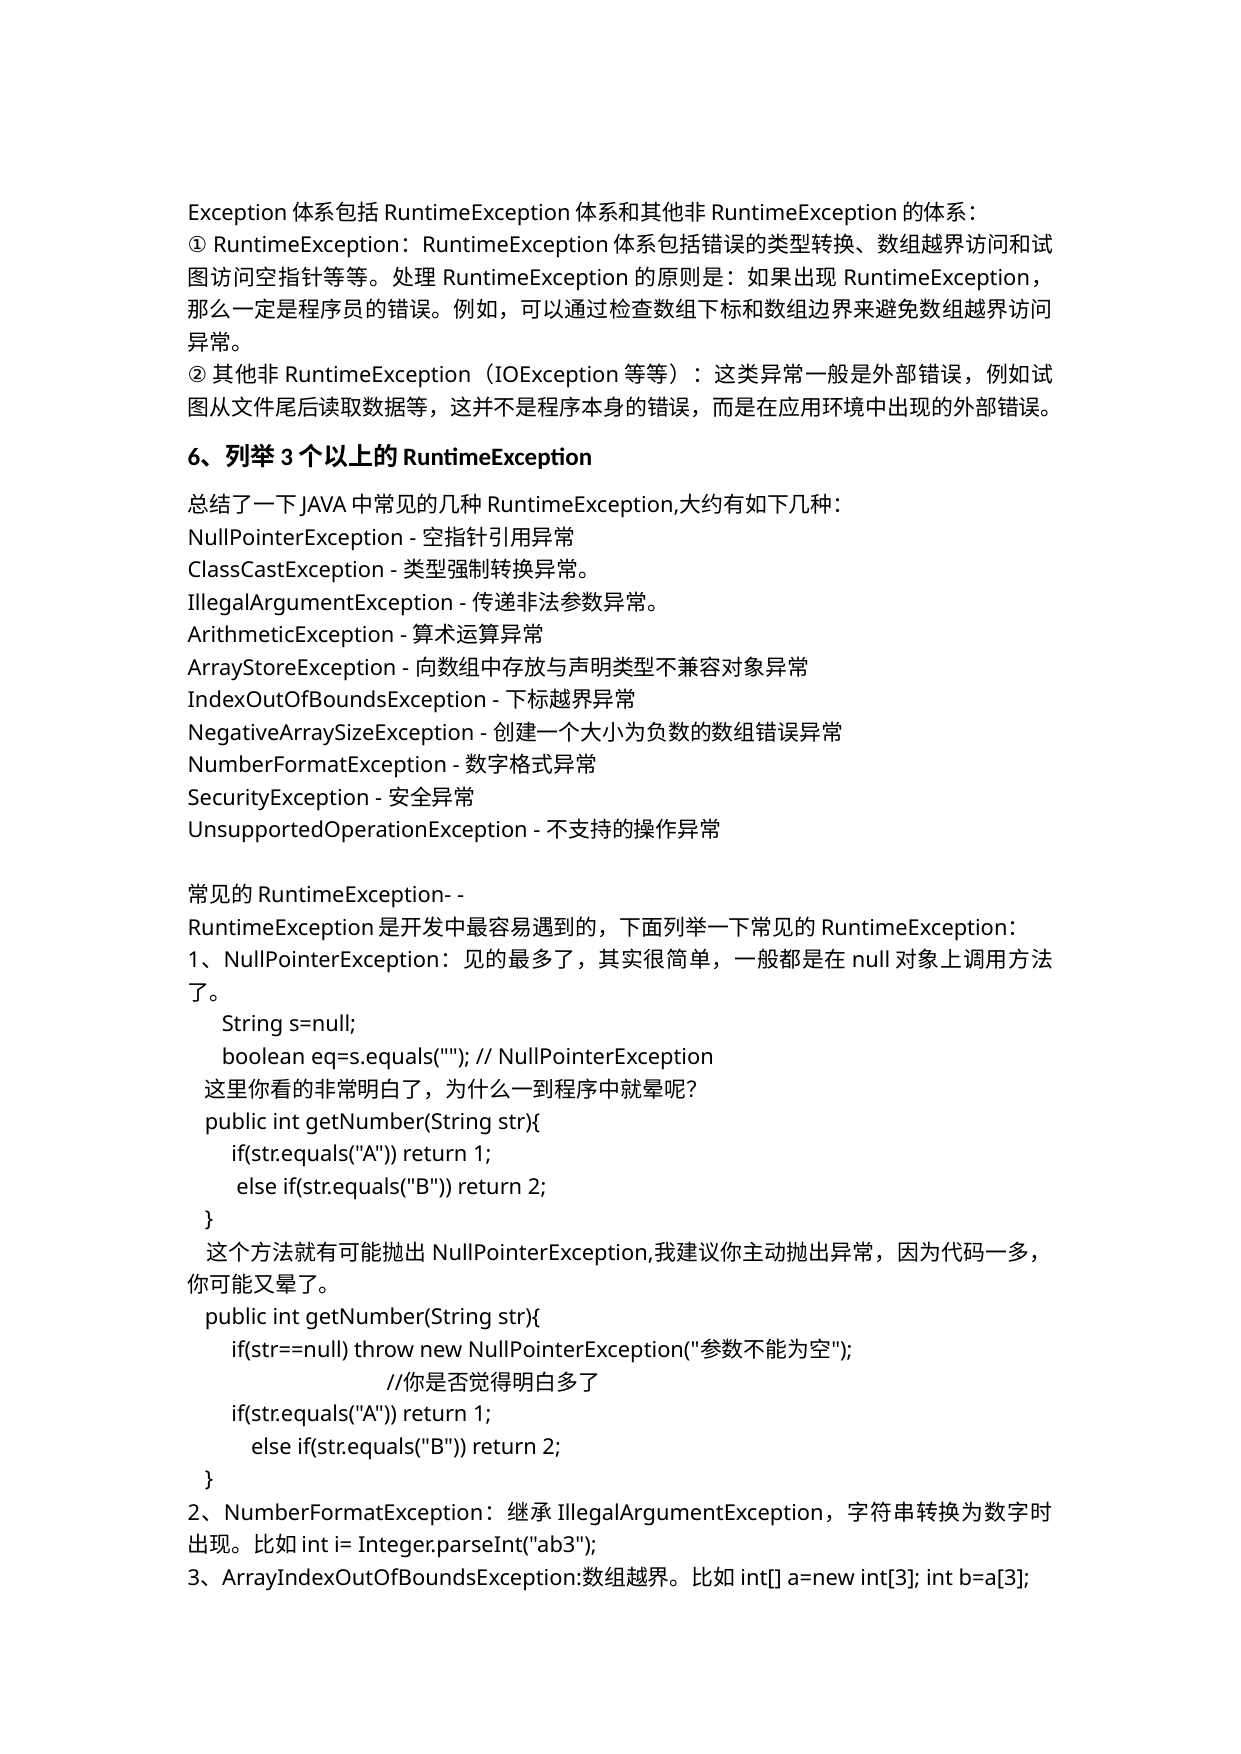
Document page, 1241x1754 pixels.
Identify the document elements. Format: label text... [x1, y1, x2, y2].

list if(str.equals("A")) return 1; [187, 1397, 1053, 1429]
list NumberFormatException - 数字格式异常 [187, 747, 1053, 779]
list else if(str.equals("B")) return 2; [187, 1429, 1053, 1462]
list 列举3个以上的RuntimeException [187, 422, 1053, 487]
list 总结了一下JAVA中常见的几种RuntimeException,大约有如下几种： [187, 487, 1053, 519]
list if(str==null) throw new NullPointerException("参数不能为空"); [187, 1332, 1053, 1364]
list 常见的RuntimeException- - [187, 877, 1053, 909]
list } [187, 1462, 1053, 1494]
list ②其他非RuntimeException（IOException等等）：这类异常一般是外部错误，例如试图从文件尾后读取数据等，这并不是程序本身的错误，而是在应用环境中出现的外部错误。 [187, 357, 1053, 422]
list String s=null; [187, 1007, 1053, 1039]
list Exception体系包括RuntimeException体系和其他非RuntimeException的体系： [187, 194, 1053, 227]
list else if(str.equals("B")) return 2; [187, 1169, 1053, 1202]
list ArithmeticException - 算术运算异常 [187, 617, 1053, 649]
list IllegalArgumentException - 传递非法参数异常。 [187, 584, 1053, 617]
list public int getNumber(String str){ [187, 1104, 1053, 1137]
list UnsupportedOperationException - 不支持的操作异常 [187, 812, 1053, 844]
list ArrayStoreException - 向数组中存放与声明类型不兼容对象异常 [187, 649, 1053, 682]
list } [187, 1202, 1053, 1234]
list NullPointerException - 空指针引用异常 [187, 519, 1053, 552]
list ① RuntimeException：RuntimeException体系包括错误的类型转换、数组越界访问和试图访问空指针等等。处理RuntimeException的原则是：如果出现RuntimeException，那么一定是程序员的错误。例如，可以通过检查数组下标和数组边界来避免数组越界访问异常。 [187, 227, 1053, 357]
list if(str.equals("A")) return 1; [187, 1137, 1053, 1169]
list 3、ArrayIndexOutOfBoundsException:数组越界。比如 int[] a=new int[3]; int b=a[3]; [187, 1559, 1053, 1592]
list public int getNumber(String str){ [187, 1299, 1053, 1332]
list SecurityException - 安全异常 [187, 779, 1053, 812]
list 2、NumberFormatException：继承IllegalArgumentException，字符串转换为数字时出现。比如int i= Integer.parseInt("ab3"); [187, 1494, 1053, 1559]
list //你是否觉得明白多了 [187, 1364, 1053, 1397]
list ClassCastException - 类型强制转换异常。 [187, 552, 1053, 584]
list 这个方法就有可能抛出NullPointerException,我建议你主动抛出异常，因为代码一多，你可能又晕了。 [187, 1234, 1053, 1299]
list IndexOutOfBoundsException - 下标越界异常 [187, 682, 1053, 714]
list boolean eq=s.equals(""); // NullPointerException [187, 1039, 1053, 1072]
list NegativeArraySizeException - 创建一个大小为负数的数组错误异常 [187, 714, 1053, 747]
list 1、NullPointerException：见的最多了，其实很简单，一般都是在null对象上调用方法了。 [187, 942, 1053, 1007]
list RuntimeException是开发中最容易遇到的，下面列举一下常见的RuntimeException： [187, 909, 1053, 942]
list 这里你看的非常明白了，为什么一到程序中就晕呢？ [187, 1072, 1053, 1104]
